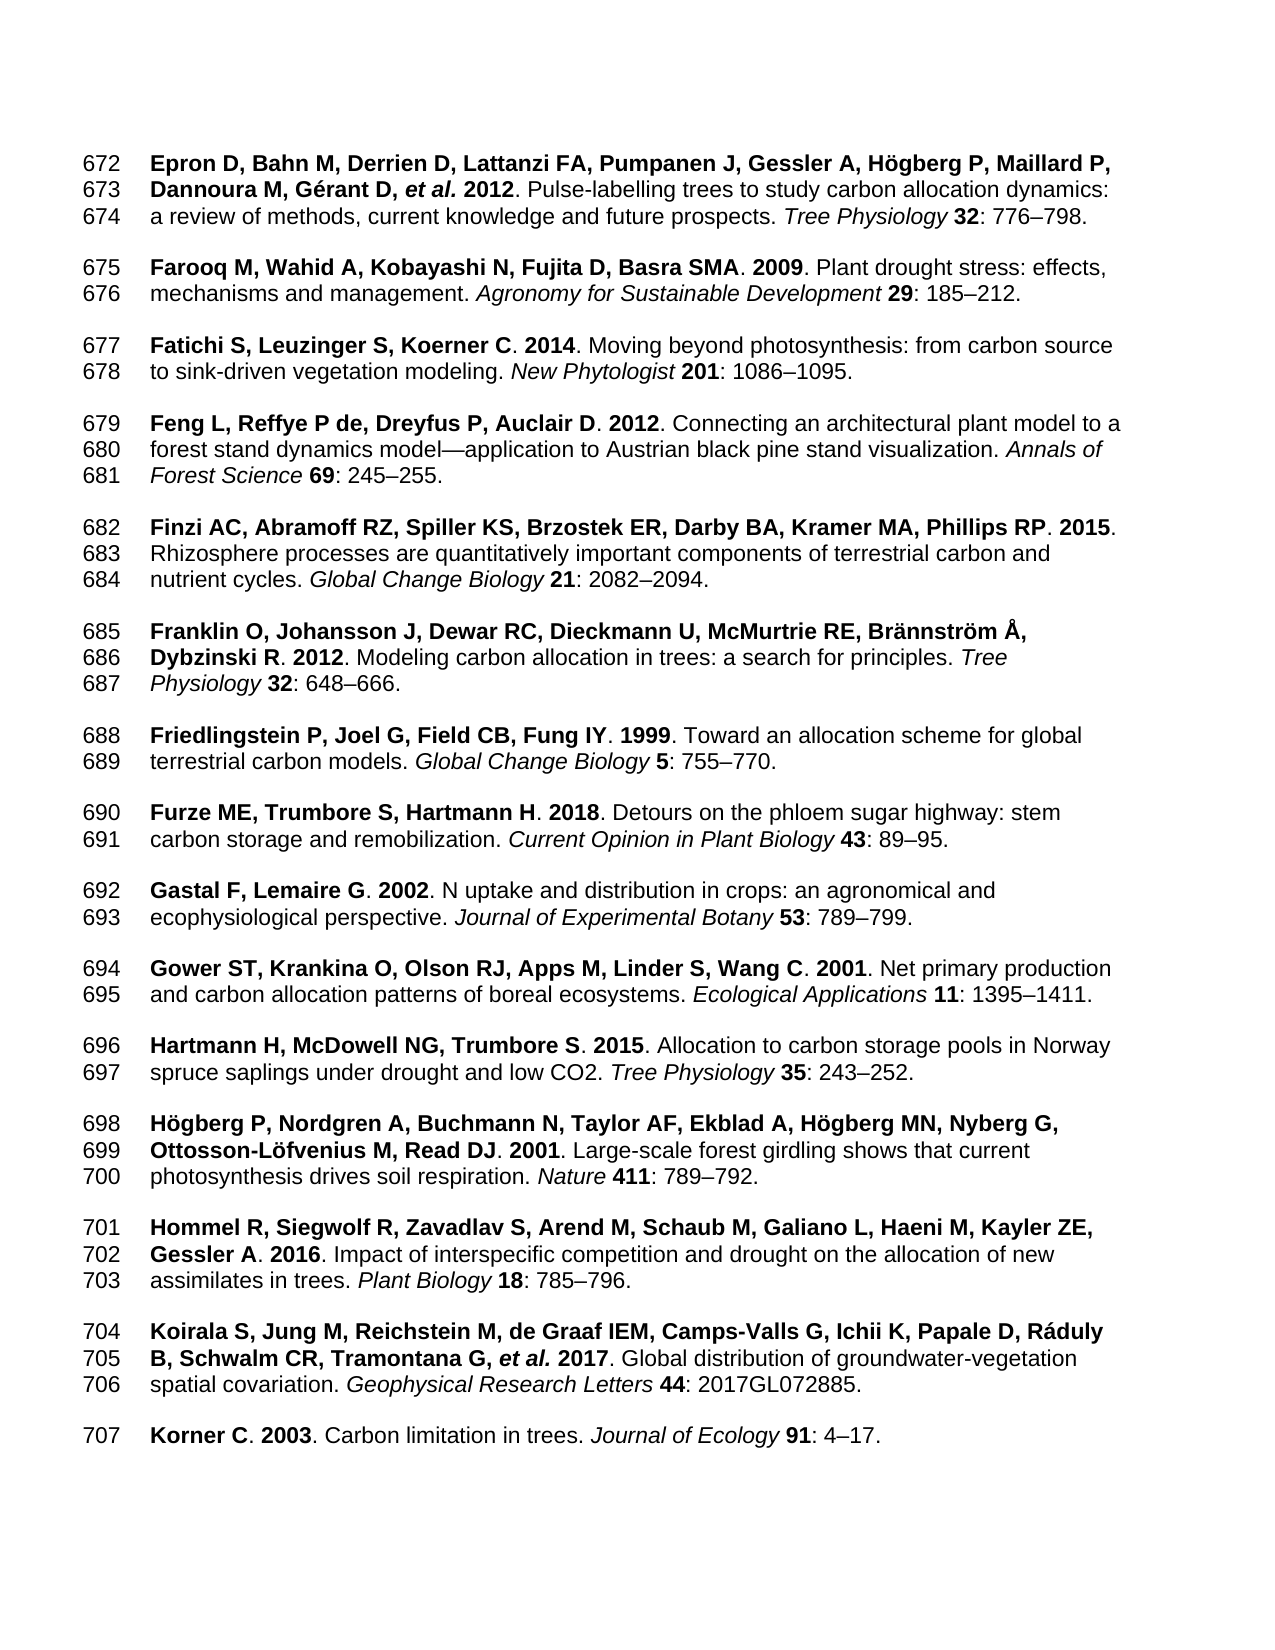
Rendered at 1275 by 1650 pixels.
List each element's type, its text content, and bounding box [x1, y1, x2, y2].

text Gower ST, Krankina O, Olson RJ, Apps M, Linder S, Wang C. 2001. Net primary production and carbon allocation patterns of boreal ecosystems. Ecological Applications 11: 1395–1411. [150, 955, 1125, 1007]
text Fatichi S, Leuzinger S, Koerner C. 2014. Moving beyond photosynthesis: from carbon source to sink-driven vegetation modeling. New Phytologist 201: 1086–1095. [150, 332, 1125, 384]
text Feng L, Reffye P de, Dreyfus P, Auclair D. 2012. Connecting an architectural plant model to a forest stand dynamics model—application to Austrian black pine stand visualization. Annals of Forest Science 69: 245–255. [150, 409, 1125, 488]
text Högberg P, Nordgren A, Buchmann N, Taylor AF, Ekblad A, Högberg MN, Nyberg G, Ottosson-Löfvenius M, Read DJ. 2001. Large-scale forest girdling shows that current photosynthesis drives soil respiration. Nature 411: 789–792. [150, 1110, 1125, 1189]
text Korner C. 2003. Carbon limitation in trees. Journal of Ecology 91: 4–17. [150, 1422, 1125, 1449]
text Friedlingstein P, Joel G, Field CB, Fung IY. 1999. Toward an allocation scheme for global terrestrial carbon models. Global Change Biology 5: 755–770. [150, 722, 1125, 774]
text Franklin O, Johansson J, Dewar RC, Dieckmann U, McMurtrie RE, Brännström Å, Dybzinski R. 2012. Modeling carbon allocation in trees: a search for principles. Tree Physiology 32: 648–666. [150, 618, 1125, 697]
text Furze ME, Trumbore S, Hartmann H. 2018. Detours on the phloem sugar highway: stem carbon storage and remobilization. Current Opinion in Plant Biology 43: 89–95. [150, 799, 1125, 852]
text Epron D, Bahn M, Derrien D, Lattanzi FA, Pumpanen J, Gessler A, Högberg P, Maillard P, Dannoura M, Gérant D, et al. 2012. Pulse-labelling trees to study carbon allocation dynamics: a review of methods, current knowledge and future prospects. Tree Physiology 32: 776–798. [150, 150, 1125, 229]
text Gastal F, Lemaire G. 2002. N uptake and distribution in crops: an agronomical and ecophysiological perspective. Journal of Experimental Botany 53: 789–799. [150, 877, 1125, 930]
text Farooq M, Wahid A, Kobayashi N, Fujita D, Basra SMA. 2009. Plant drought stress: effects, mechanisms and management. Agronomy for Sustainable Development 29: 185–212. [150, 254, 1125, 307]
text Hommel R, Siegwolf R, Zavadlav S, Arend M, Schaub M, Galiano L, Haeni M, Kayler ZE, Gessler A. 2016. Impact of interspecific competition and drought on the allocation of new assimilates in trees. Plant Biology 18: 785–796. [150, 1214, 1125, 1293]
text Koirala S, Jung M, Reichstein M, de Graaf IEM, Camps-Valls G, Ichii K, Papale D, Ráduly B, Schwalm CR, Tramontana G, et al. 2017. Global distribution of groundwater-vegetation spatial covariation. Geophysical Research Letters 44: 2017GL072885. [150, 1318, 1125, 1397]
text Finzi AC, Abramoff RZ, Spiller KS, Brzostek ER, Darby BA, Kramer MA, Phillips RP. 2015. Rhizosphere processes are quantitatively important components of terrestrial carbon and nutrient cycles. Global Change Biology 21: 2082–2094. [150, 513, 1125, 593]
text Hartmann H, McDowell NG, Trumbore S. 2015. Allocation to carbon storage pools in Norway spruce saplings under drought and low CO2. Tree Physiology 35: 243–252. [150, 1032, 1125, 1085]
